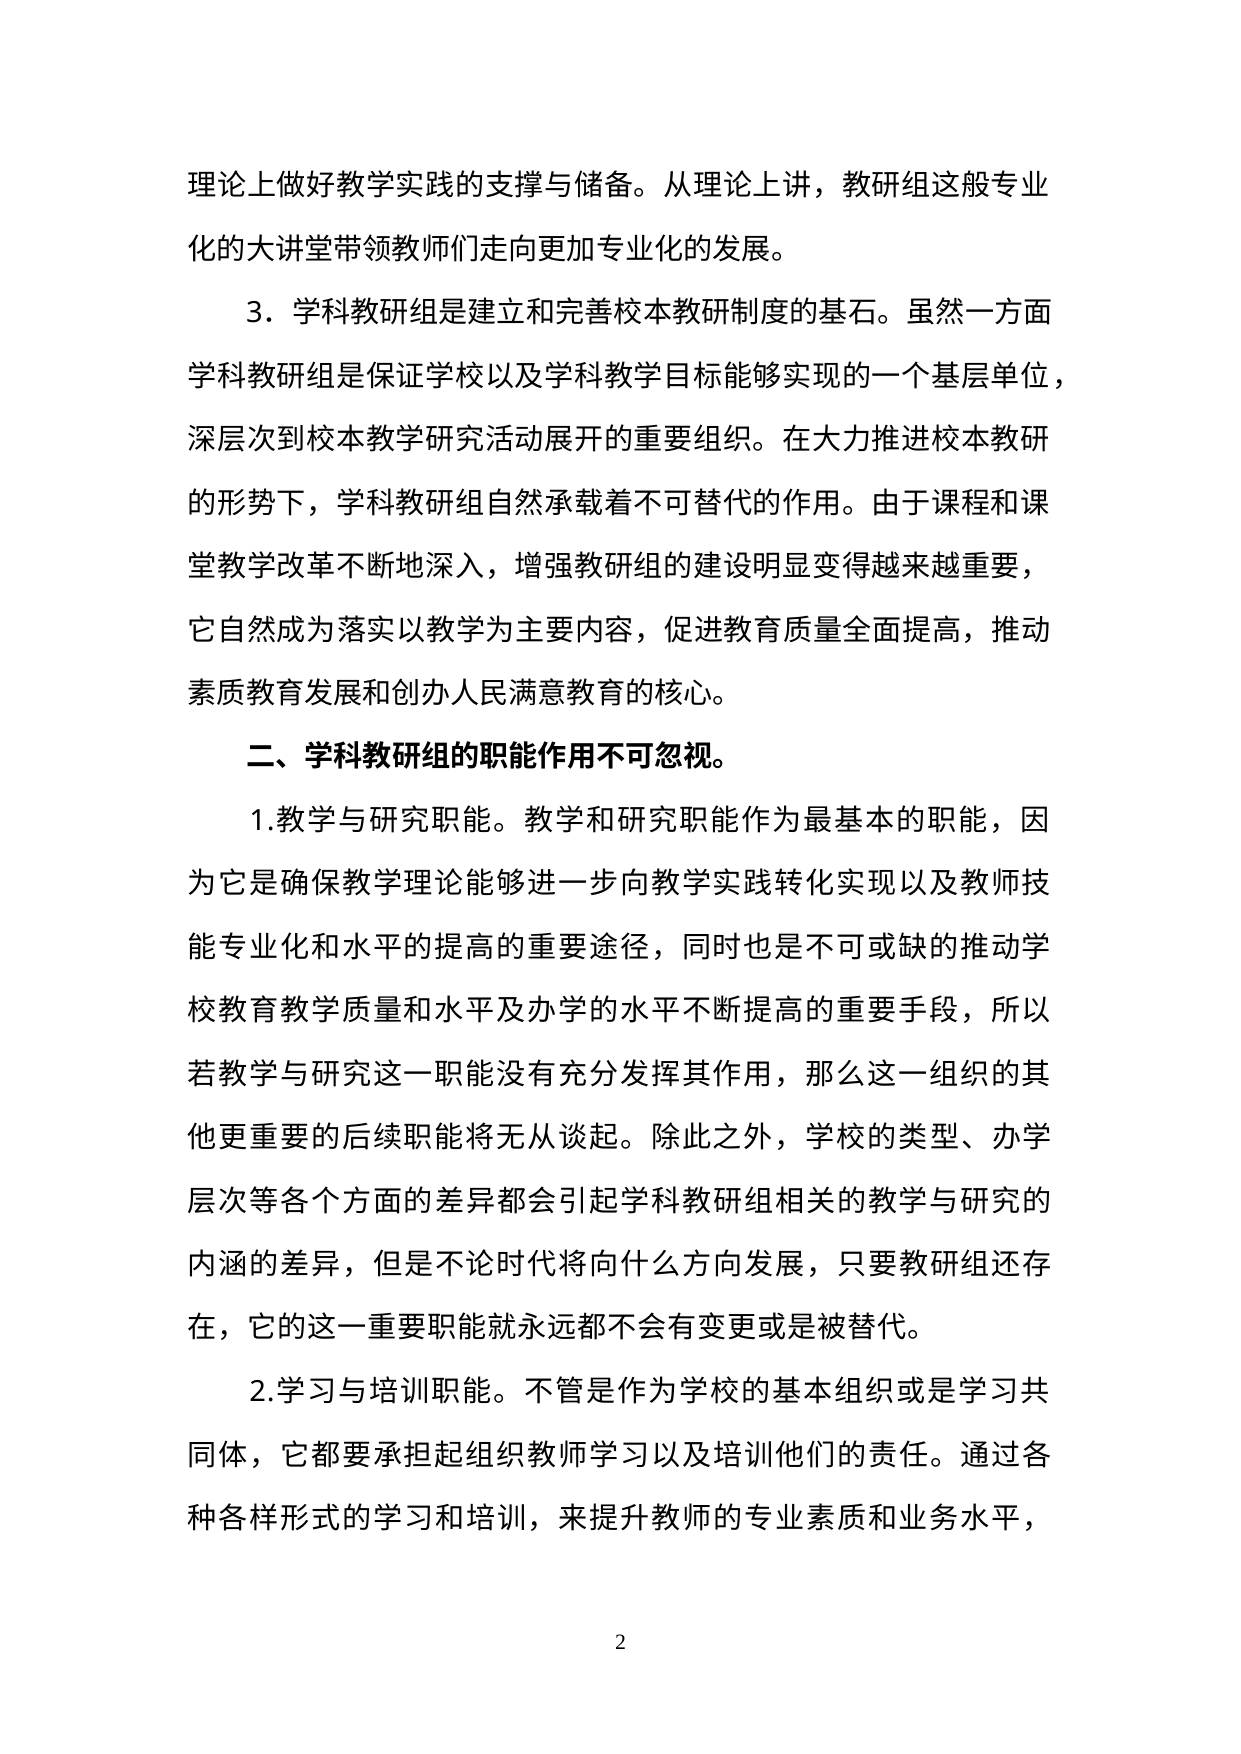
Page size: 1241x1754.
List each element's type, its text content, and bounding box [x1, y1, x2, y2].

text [187, 1367, 1053, 1537]
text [187, 162, 1053, 268]
text 1.教学与研究职能。教学和研究职能作为最基本的职能，因为它是确保教学理论能够进一步向教学实践转化实现以及教师技能专业化和水平的提高的重要途径，同时也是不可或缺的推动学校教育教学质量和水平及办学的水平不断提高的重要手段，所以若教学与研究这一职能没有充分发挥其作用，那么这一组织的其他更重要的后续职能将无从谈起。除此之外，学校的类型、办学层次等各个方面的差异都会引起学科教研组相关的教学与研究的内涵的差异，但是不论时代将向什么方向发展，只要教研组还存在，它的这一重要职能就永远都不会有变更或是被替代。 [187, 796, 1053, 1346]
text 二、学科教研组的职能作用不可忽视。 [187, 733, 1053, 775]
text 3．学科教研组是建立和完善校本教研制度的基石。虽然一方面学科教研组是保证学校以及学科教学目标能够实现的一个基层单位，深层次到校本教学研究活动展开的重要组织。在大力推进校本教研的形势下，学科教研组自然承载着不可替代的作用。由于课程和课堂教学改革不断地深入，增强教研组的建设明显变得越来越重要，它自然成为落实以教学为主要内容，促进教育质量全面提高，推动素质教育发展和创办人民满意教育的核心。 [187, 289, 1053, 712]
